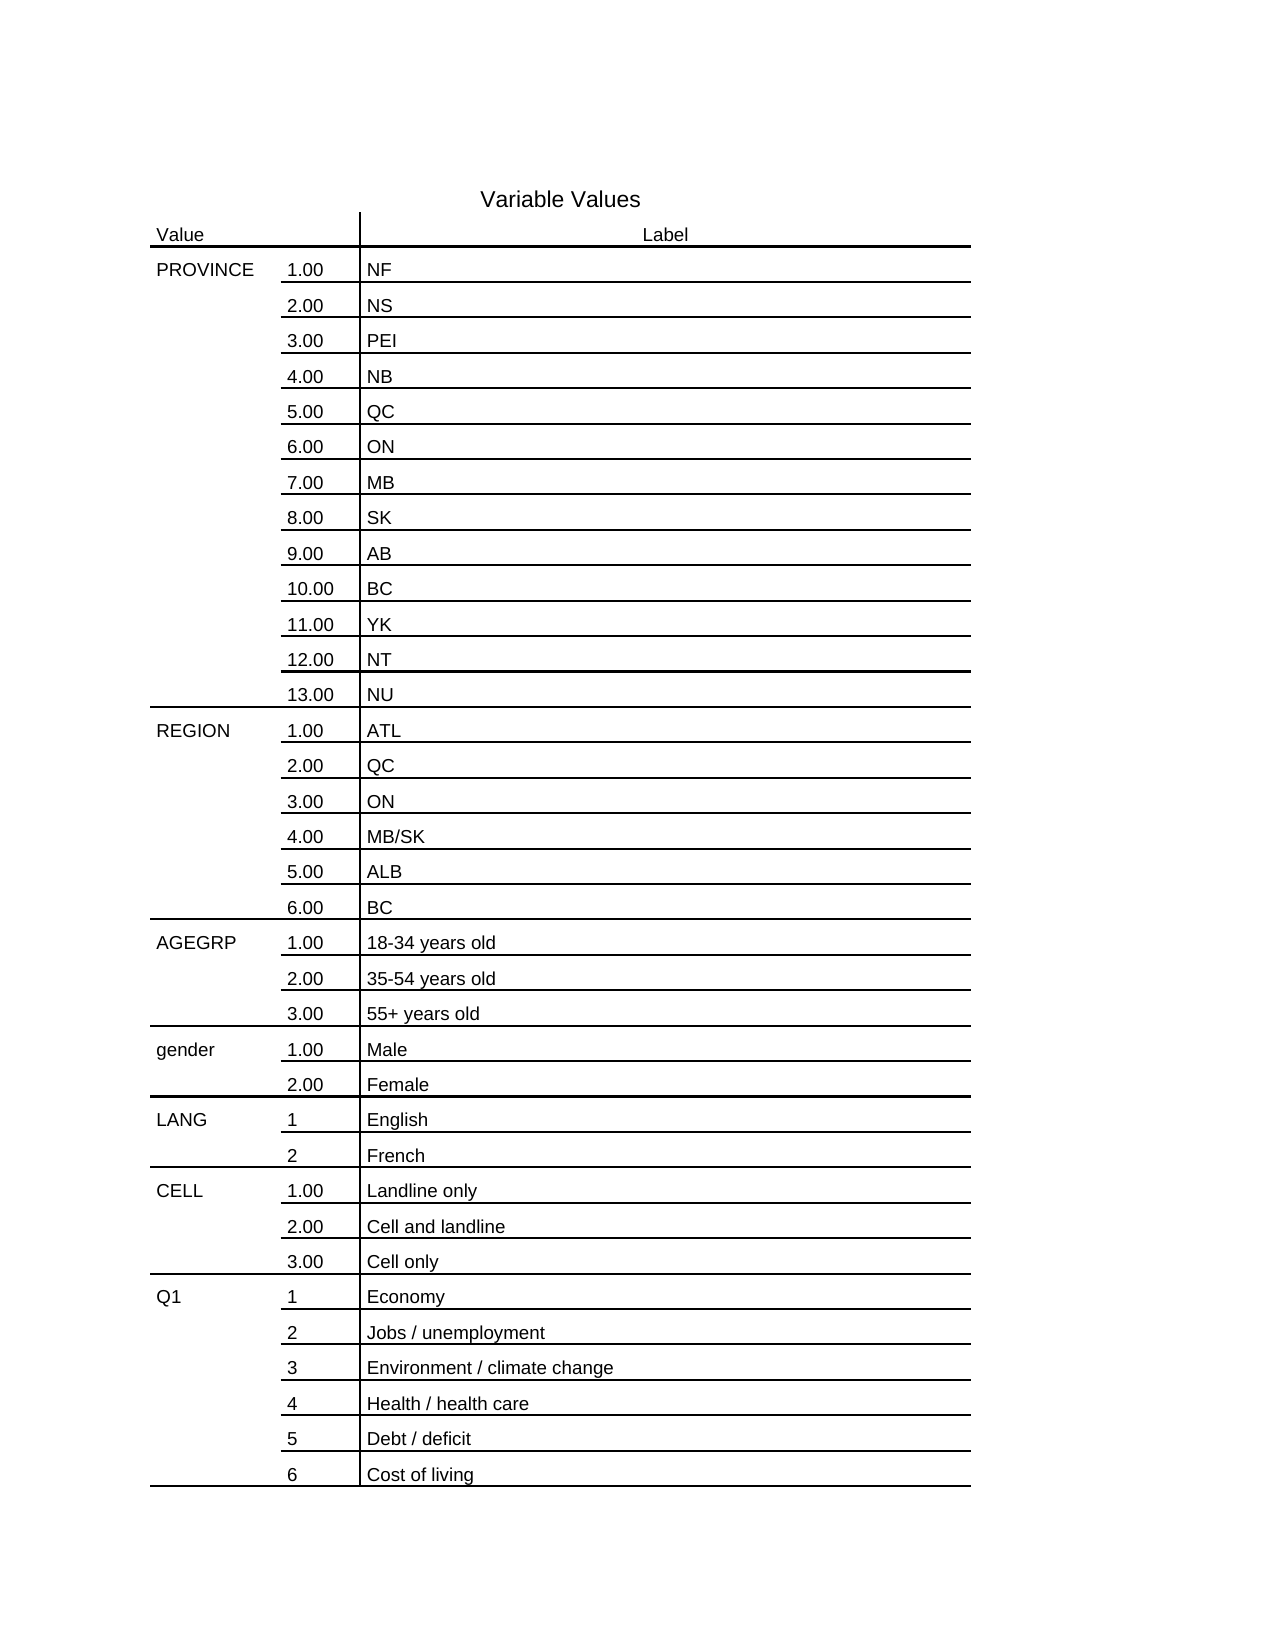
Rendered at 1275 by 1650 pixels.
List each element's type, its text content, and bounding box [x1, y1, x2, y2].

table_cell 1 [281, 1098, 359, 1131]
table_cell 2.00 [281, 743, 359, 777]
table_cell 5 [281, 1416, 359, 1449]
table_cell 10.00 [281, 566, 359, 599]
table_cell 3.00 [281, 779, 359, 812]
table_cell AGEGRP [150, 920, 281, 1024]
table_cell Health / health care [361, 1381, 971, 1414]
table_cell gender [150, 1027, 281, 1095]
table_cell 3.00 [281, 991, 359, 1024]
table_cell Debt / deficit [361, 1416, 971, 1449]
table_cell QC [361, 743, 971, 777]
table_cell MB/SK [361, 814, 971, 847]
table_cell MB [361, 460, 971, 493]
table_cell 4.00 [281, 354, 359, 387]
table_cell 1 [281, 1275, 359, 1308]
table_cell ON [361, 779, 971, 812]
table_cell NT [361, 637, 971, 670]
table_cell PEI [361, 318, 971, 352]
table_cell ALB [361, 850, 971, 883]
table_cell Female [361, 1062, 971, 1095]
table_cell 35-54 years old [361, 956, 971, 989]
table_cell 7.00 [281, 460, 359, 493]
table_cell 2.00 [281, 1062, 359, 1095]
table_cell 2.00 [281, 1204, 359, 1237]
table_cell 1.00 [281, 248, 359, 281]
table_cell French [361, 1133, 971, 1166]
table_cell YK [361, 602, 971, 635]
table_cell Label [361, 212, 971, 245]
table_cell Environment / climate change [361, 1345, 971, 1379]
table_cell BC [361, 566, 971, 599]
table_cell 3.00 [281, 1239, 359, 1272]
table_cell NB [361, 354, 971, 387]
table_cell 18-34 years old [361, 920, 971, 954]
table_cell Cost of living [361, 1452, 971, 1485]
table_cell 1.00 [281, 1168, 359, 1202]
table_cell Jobs / unemployment [361, 1310, 971, 1343]
table_cell ATL [361, 708, 971, 741]
table_cell 2 [281, 1310, 359, 1343]
table_cell 2.00 [281, 956, 359, 989]
table_cell 2 [281, 1133, 359, 1166]
table_cell Value [150, 212, 359, 245]
table_cell AB [361, 531, 971, 564]
table_cell 3.00 [281, 318, 359, 352]
table_cell 4.00 [281, 814, 359, 847]
table_cell English [361, 1098, 971, 1131]
table_cell REGION [150, 708, 281, 918]
table_cell 4 [281, 1381, 359, 1414]
table_cell NU [361, 673, 971, 706]
table_cell 55+ years old [361, 991, 971, 1024]
table_cell 12.00 [281, 637, 359, 670]
table_cell 11.00 [281, 602, 359, 635]
table_cell 9.00 [281, 531, 359, 564]
table_cell 5.00 [281, 389, 359, 422]
table_cell CELL [150, 1168, 281, 1272]
table_header Variable Values [150, 179, 971, 212]
table_cell 6.00 [281, 885, 359, 918]
table_cell NF [361, 248, 971, 281]
table_cell Cell and landline [361, 1204, 971, 1237]
table_cell 1.00 [281, 920, 359, 954]
table_cell Cell only [361, 1239, 971, 1272]
table_cell LANG [150, 1098, 281, 1166]
table_cell Q1 [150, 1275, 281, 1485]
table_cell 1.00 [281, 1027, 359, 1060]
table_cell ON [361, 425, 971, 458]
table_cell NS [361, 283, 971, 316]
table_cell 6.00 [281, 425, 359, 458]
table_cell PROVINCE [150, 248, 281, 706]
table_cell Male [361, 1027, 971, 1060]
table_cell 8.00 [281, 495, 359, 529]
table_cell BC [361, 885, 971, 918]
table_cell Landline only [361, 1168, 971, 1202]
table_cell SK [361, 495, 971, 529]
table_cell QC [361, 389, 971, 422]
table_cell 1.00 [281, 708, 359, 741]
table_cell 5.00 [281, 850, 359, 883]
table_cell 3 [281, 1345, 359, 1379]
table_cell 2.00 [281, 283, 359, 316]
table_cell Economy [361, 1275, 971, 1308]
table_cell 13.00 [281, 673, 359, 706]
table_cell 6 [281, 1452, 359, 1485]
